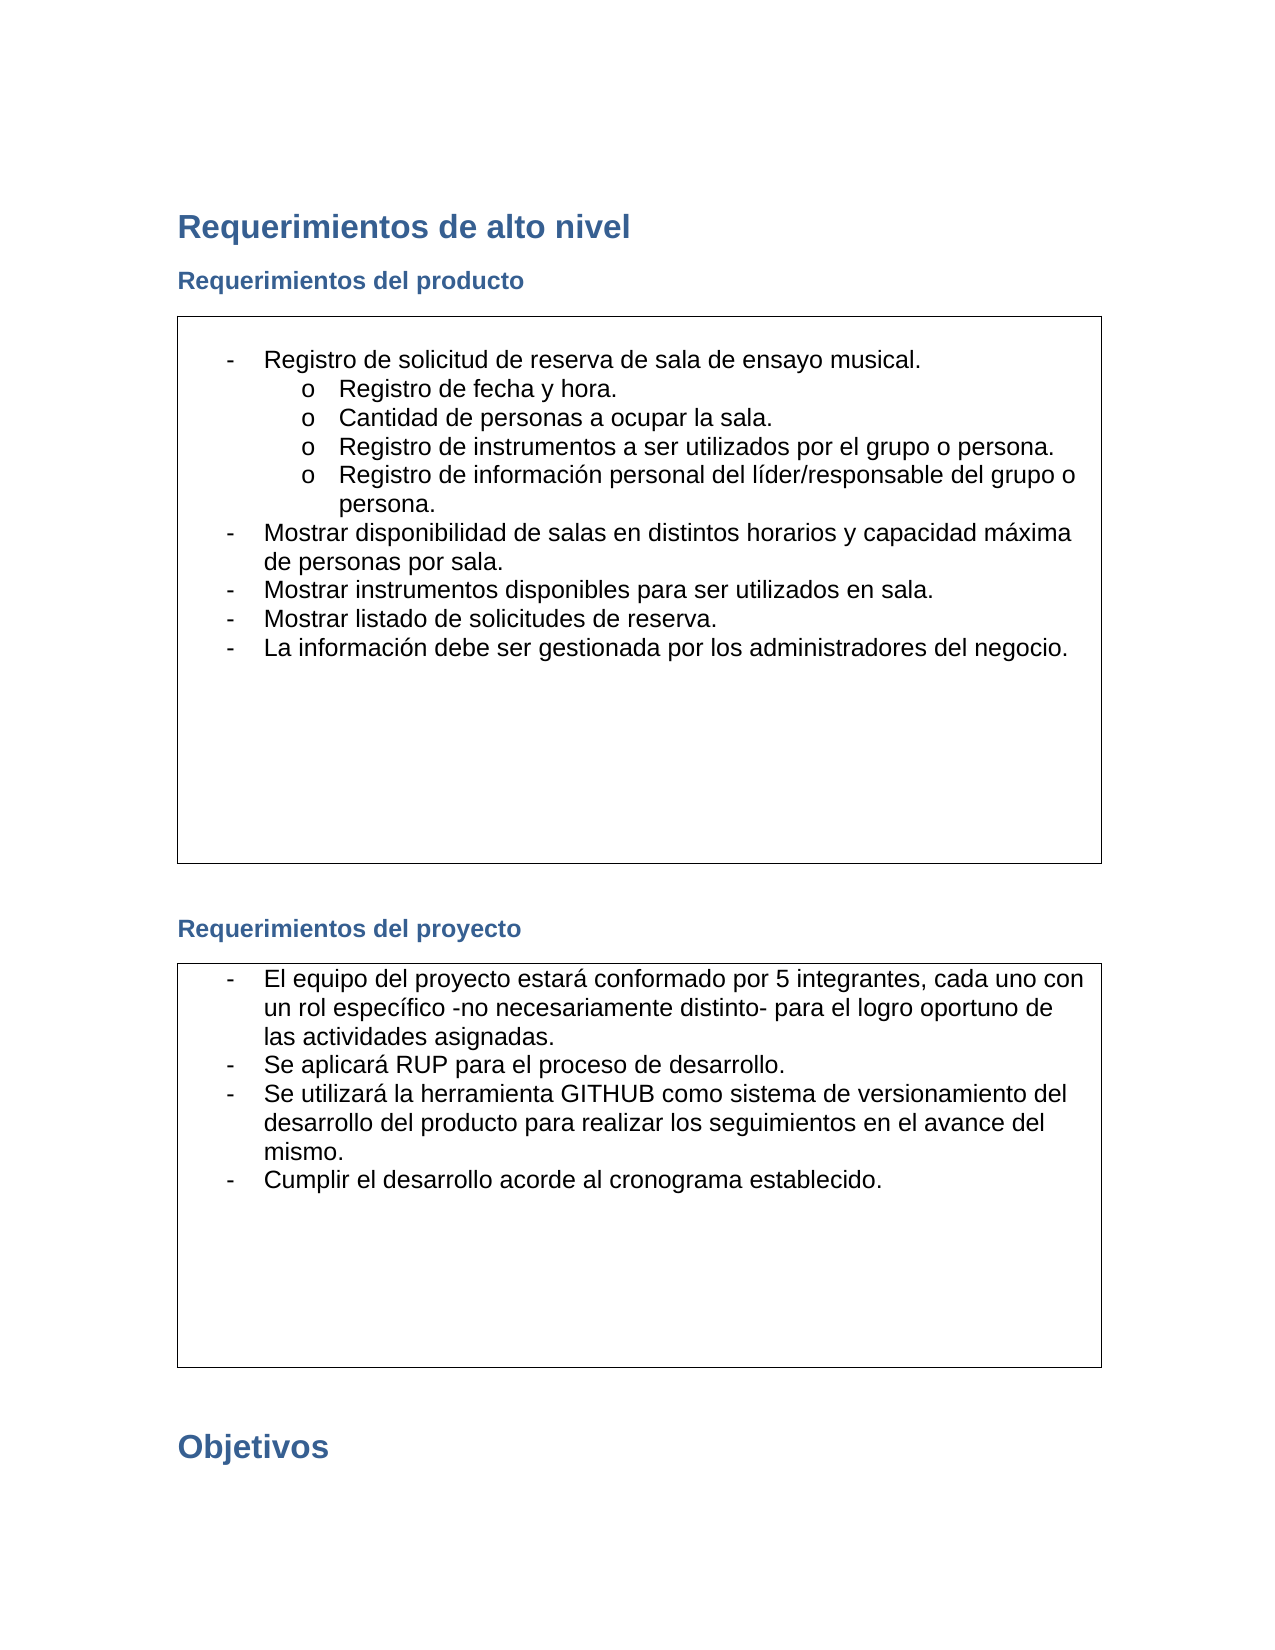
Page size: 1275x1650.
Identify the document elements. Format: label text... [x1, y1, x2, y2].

subtitle Requerimientos del proyecto [177, 913, 1098, 942]
subtitle Requerimientos de alto nivel [177, 207, 1098, 245]
table_header El equipo del proyecto estará conformado por 5 integrantes, cada uno con un rol específico -no necesariamente distinto- para el logro oportuno de las actividades asignadas. Se aplicará RUP para el proceso de desarrollo. Se utilizará la herramienta GITHUB como sistema de versionamiento del desarrollo del producto para realizar los seguimientos en el avance del mismo. Cumplir el desarrollo acorde al cronograma establecido. [178, 964, 1101, 1367]
subtitle Requerimientos del producto [177, 266, 1098, 295]
subtitle Objetivos [177, 1427, 1098, 1465]
table_header Registro de solicitud de reserva de sala de ensayo musical. Registro de fecha y hora. Cantidad de personas a ocupar la sala. Registro de instrumentos a ser utilizados por el grupo o persona. Registro de información personal del líder/responsable del grupo o persona. Mostrar disponibilidad de salas en distintos horarios y capacidad máxima de personas por sala. Mostrar instrumentos disponibles para ser utilizados en sala. Mostrar listado de solicitudes de reserva. La información debe ser gestionada por los administradores del negocio. [178, 317, 1101, 863]
